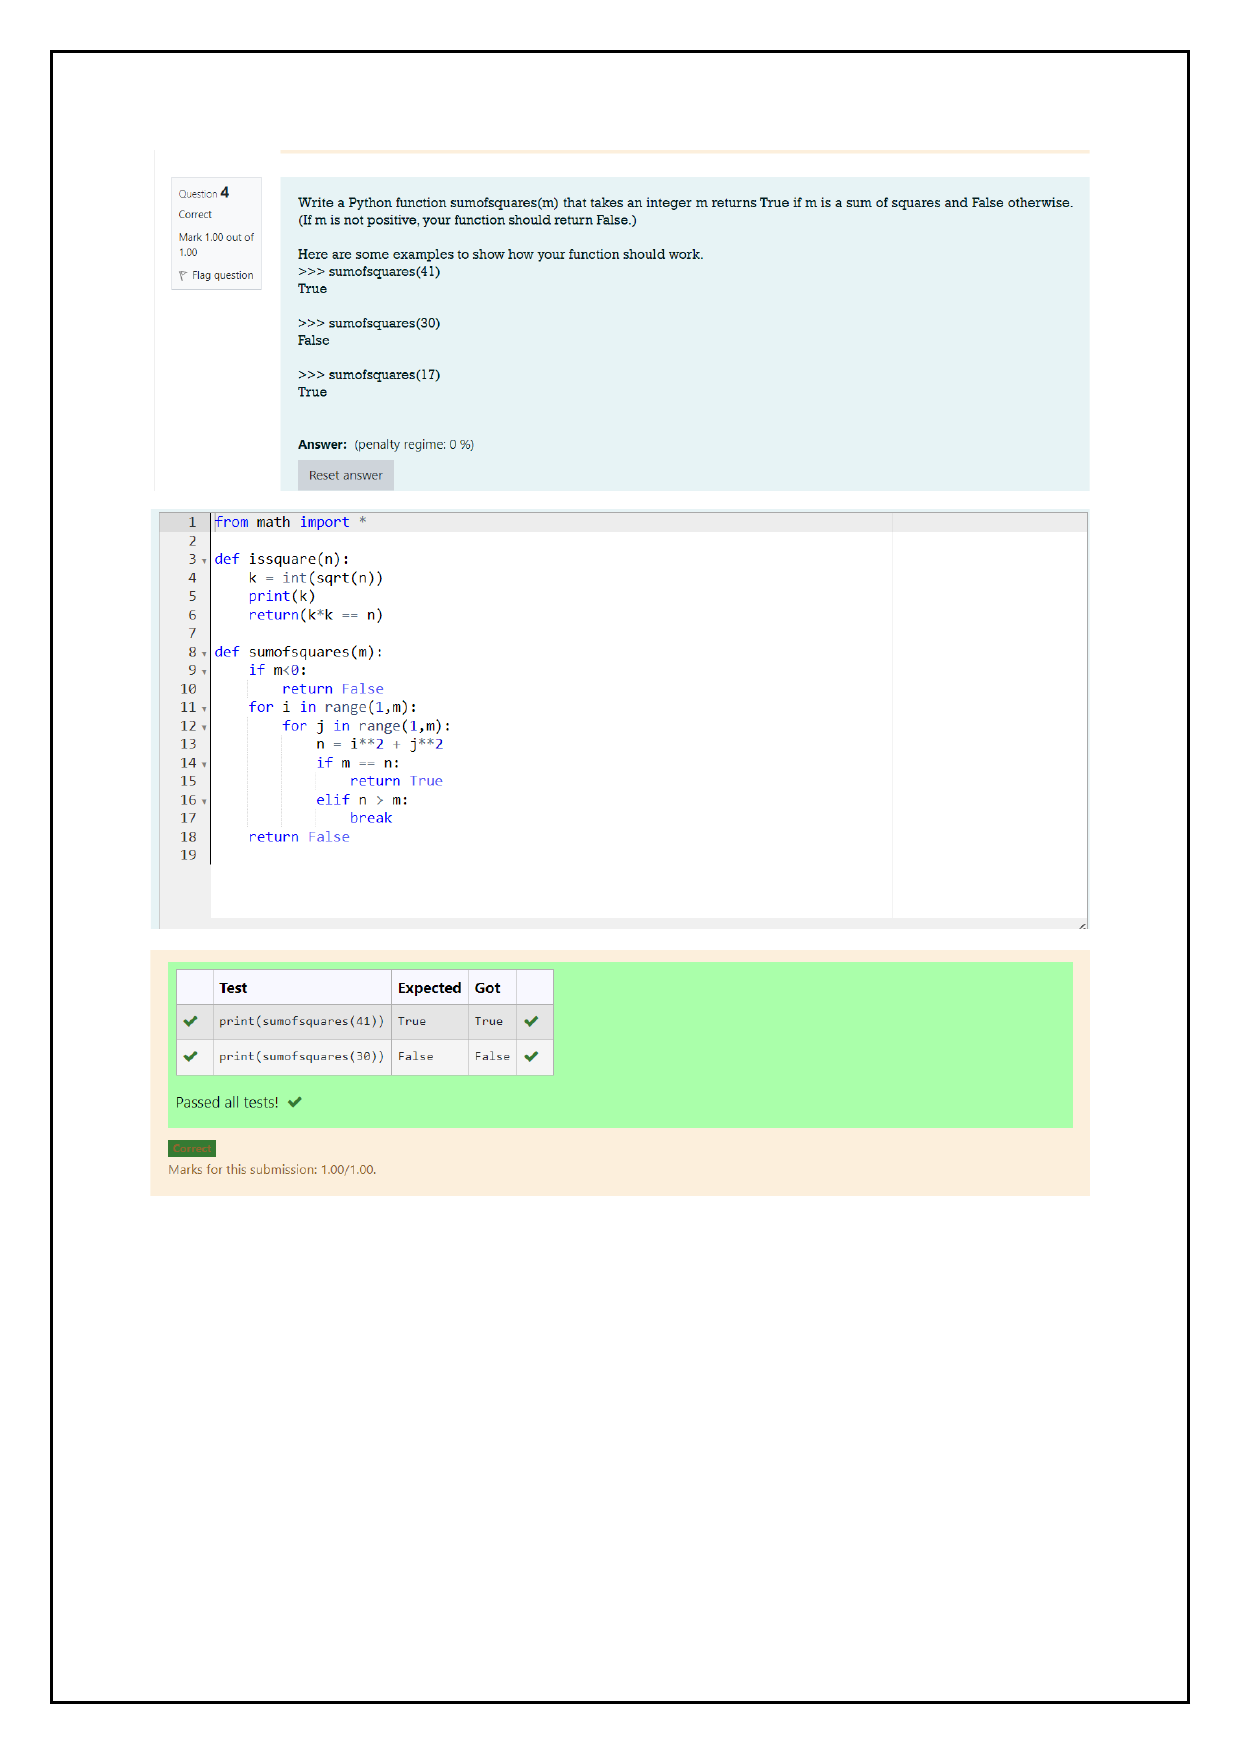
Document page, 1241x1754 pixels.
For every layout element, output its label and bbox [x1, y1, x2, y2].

picture [150, 509, 1090, 929]
picture [150, 947, 1090, 1196]
picture [150, 150, 1090, 491]
